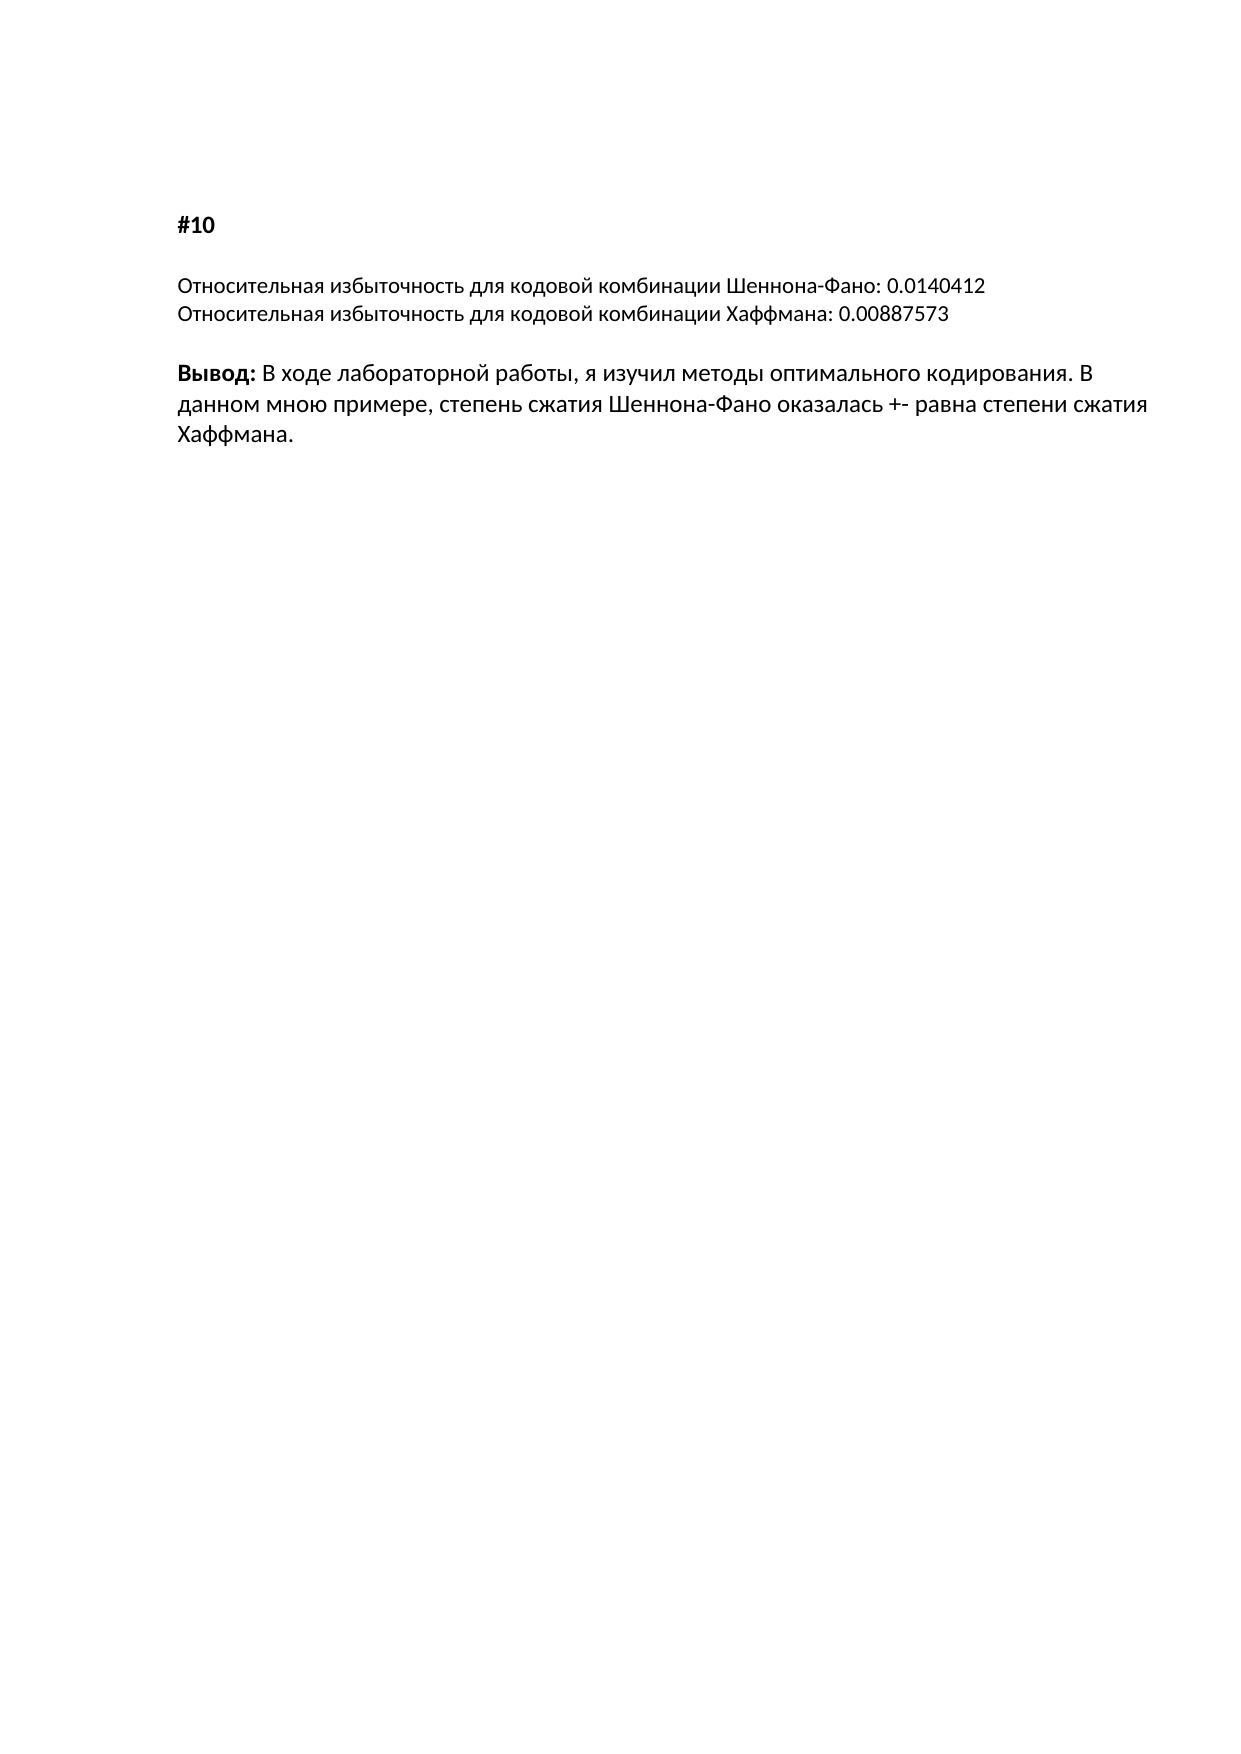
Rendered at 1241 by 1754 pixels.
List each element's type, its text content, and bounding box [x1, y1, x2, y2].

text Относительная избыточность для кодовой комбинации Шеннона-Фано: 0.0140412 [177, 271, 1152, 299]
text Относительная избыточность для кодовой комбинации Хаффмана: 0.00887573 [177, 299, 1152, 327]
text #10 [177, 210, 1152, 240]
text Вывод: В ходе лабораторной работы, я изучил методы оптимального кодирования. В данном мною примере, степень сжатия Шеннона-Фано оказалась +- равна степени сжатия Хаффмана. [177, 357, 1152, 449]
